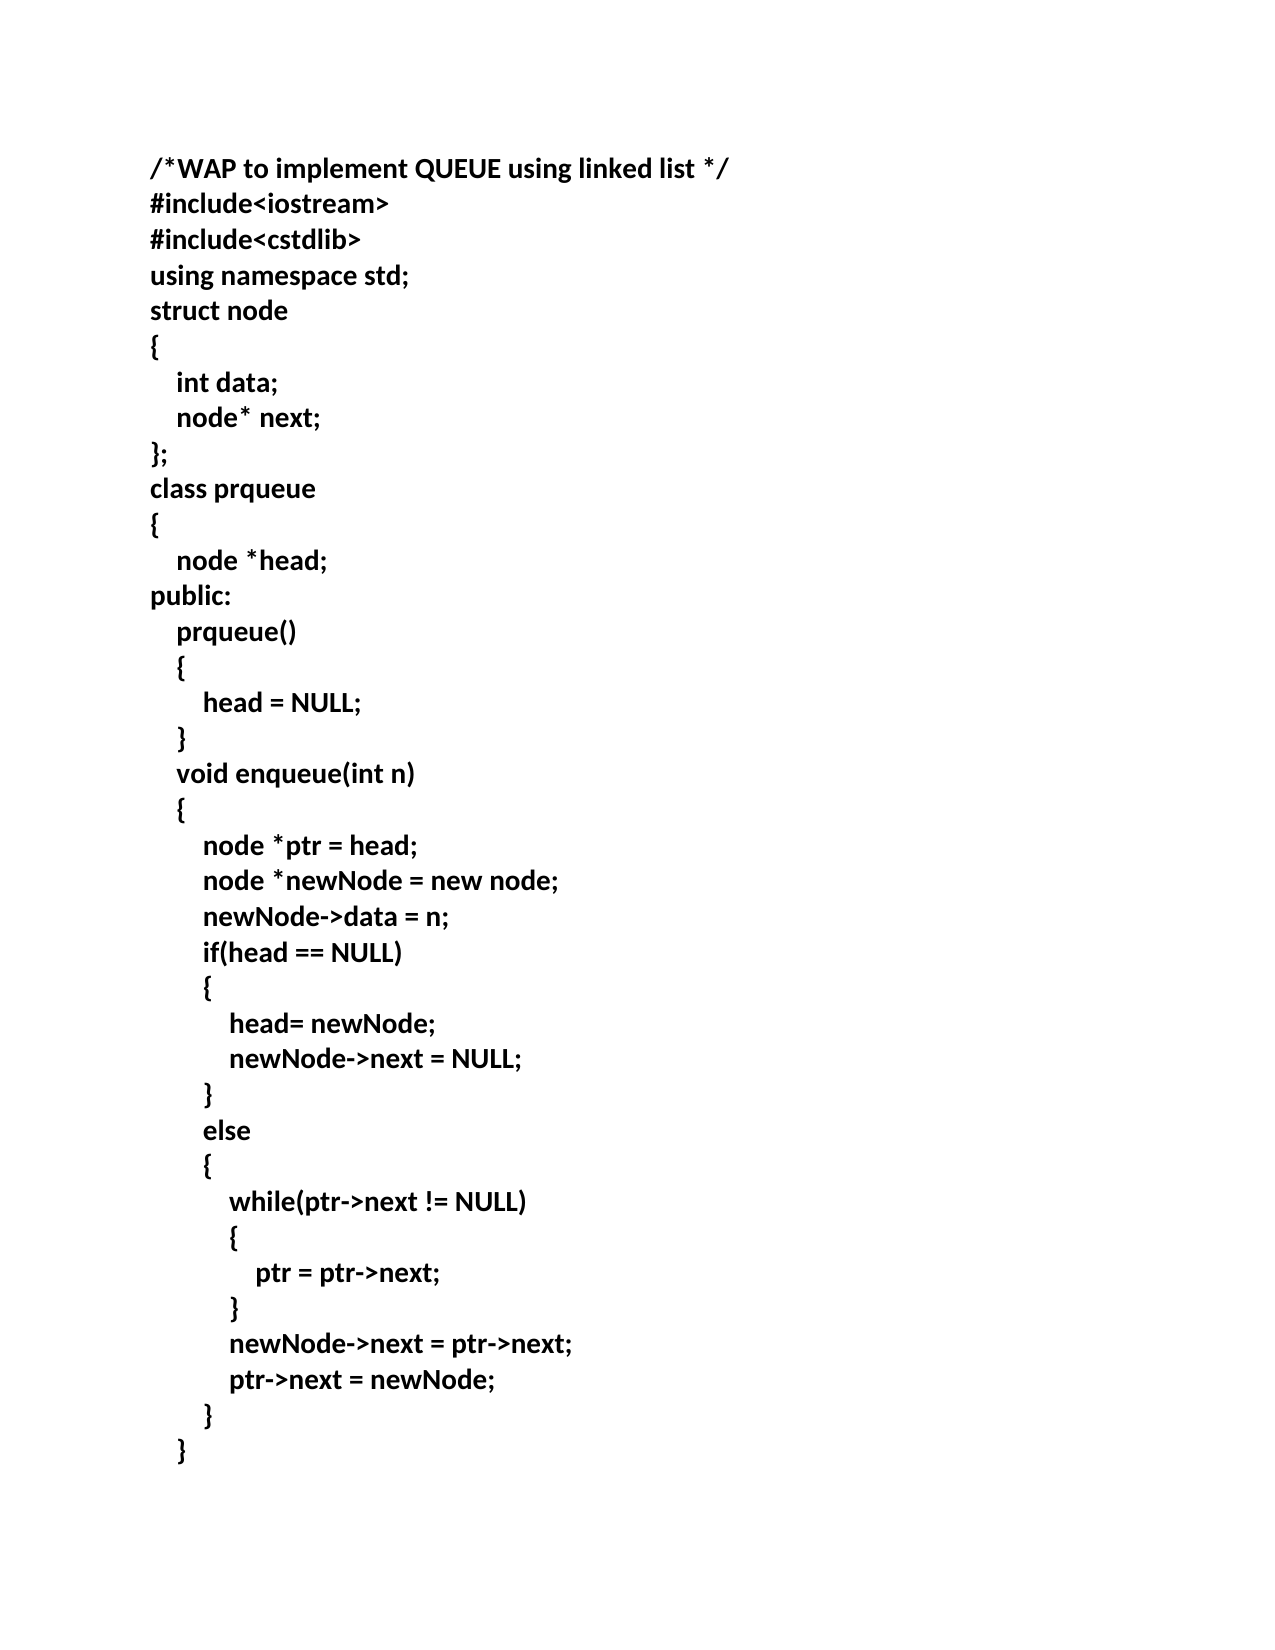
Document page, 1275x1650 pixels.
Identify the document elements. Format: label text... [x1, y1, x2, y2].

text using namespace std; [150, 257, 1125, 292]
text } [150, 1397, 1125, 1432]
text { [150, 791, 1125, 827]
text newNode->data = n; [150, 898, 1125, 934]
text #include<iostream> [150, 186, 1125, 221]
text ptr = ptr->next; [150, 1254, 1125, 1290]
text newNode->next = ptr->next; [150, 1326, 1125, 1361]
text } [150, 1432, 1125, 1468]
text } [150, 720, 1125, 756]
text struct node [150, 292, 1125, 328]
text }; [150, 435, 1125, 471]
text /*WAP to implement QUEUE using linked list */ [150, 150, 1125, 186]
text head = NULL; [150, 684, 1125, 720]
text void enqueue(int n) [150, 756, 1125, 791]
text #include<cstdlib> [150, 221, 1125, 257]
text ptr->next = newNode; [150, 1361, 1125, 1397]
text node *newNode = new node; [150, 862, 1125, 898]
text { [150, 1147, 1125, 1183]
text public: [150, 577, 1125, 613]
text } [150, 1290, 1125, 1326]
text while(ptr->next != NULL) [150, 1183, 1125, 1219]
text class prqueue [150, 471, 1125, 506]
text } [150, 1076, 1125, 1112]
text prqueue() [150, 613, 1125, 649]
text { [150, 969, 1125, 1005]
text { [150, 649, 1125, 684]
text node* next; [150, 399, 1125, 435]
text if(head == NULL) [150, 934, 1125, 969]
text node *ptr = head; [150, 827, 1125, 862]
text int data; [150, 364, 1125, 399]
text { [150, 506, 1125, 542]
text { [150, 328, 1125, 364]
text else [150, 1112, 1125, 1147]
text head= newNode; [150, 1005, 1125, 1041]
text newNode->next = NULL; [150, 1041, 1125, 1076]
text { [150, 1219, 1125, 1254]
text node *head; [150, 542, 1125, 577]
